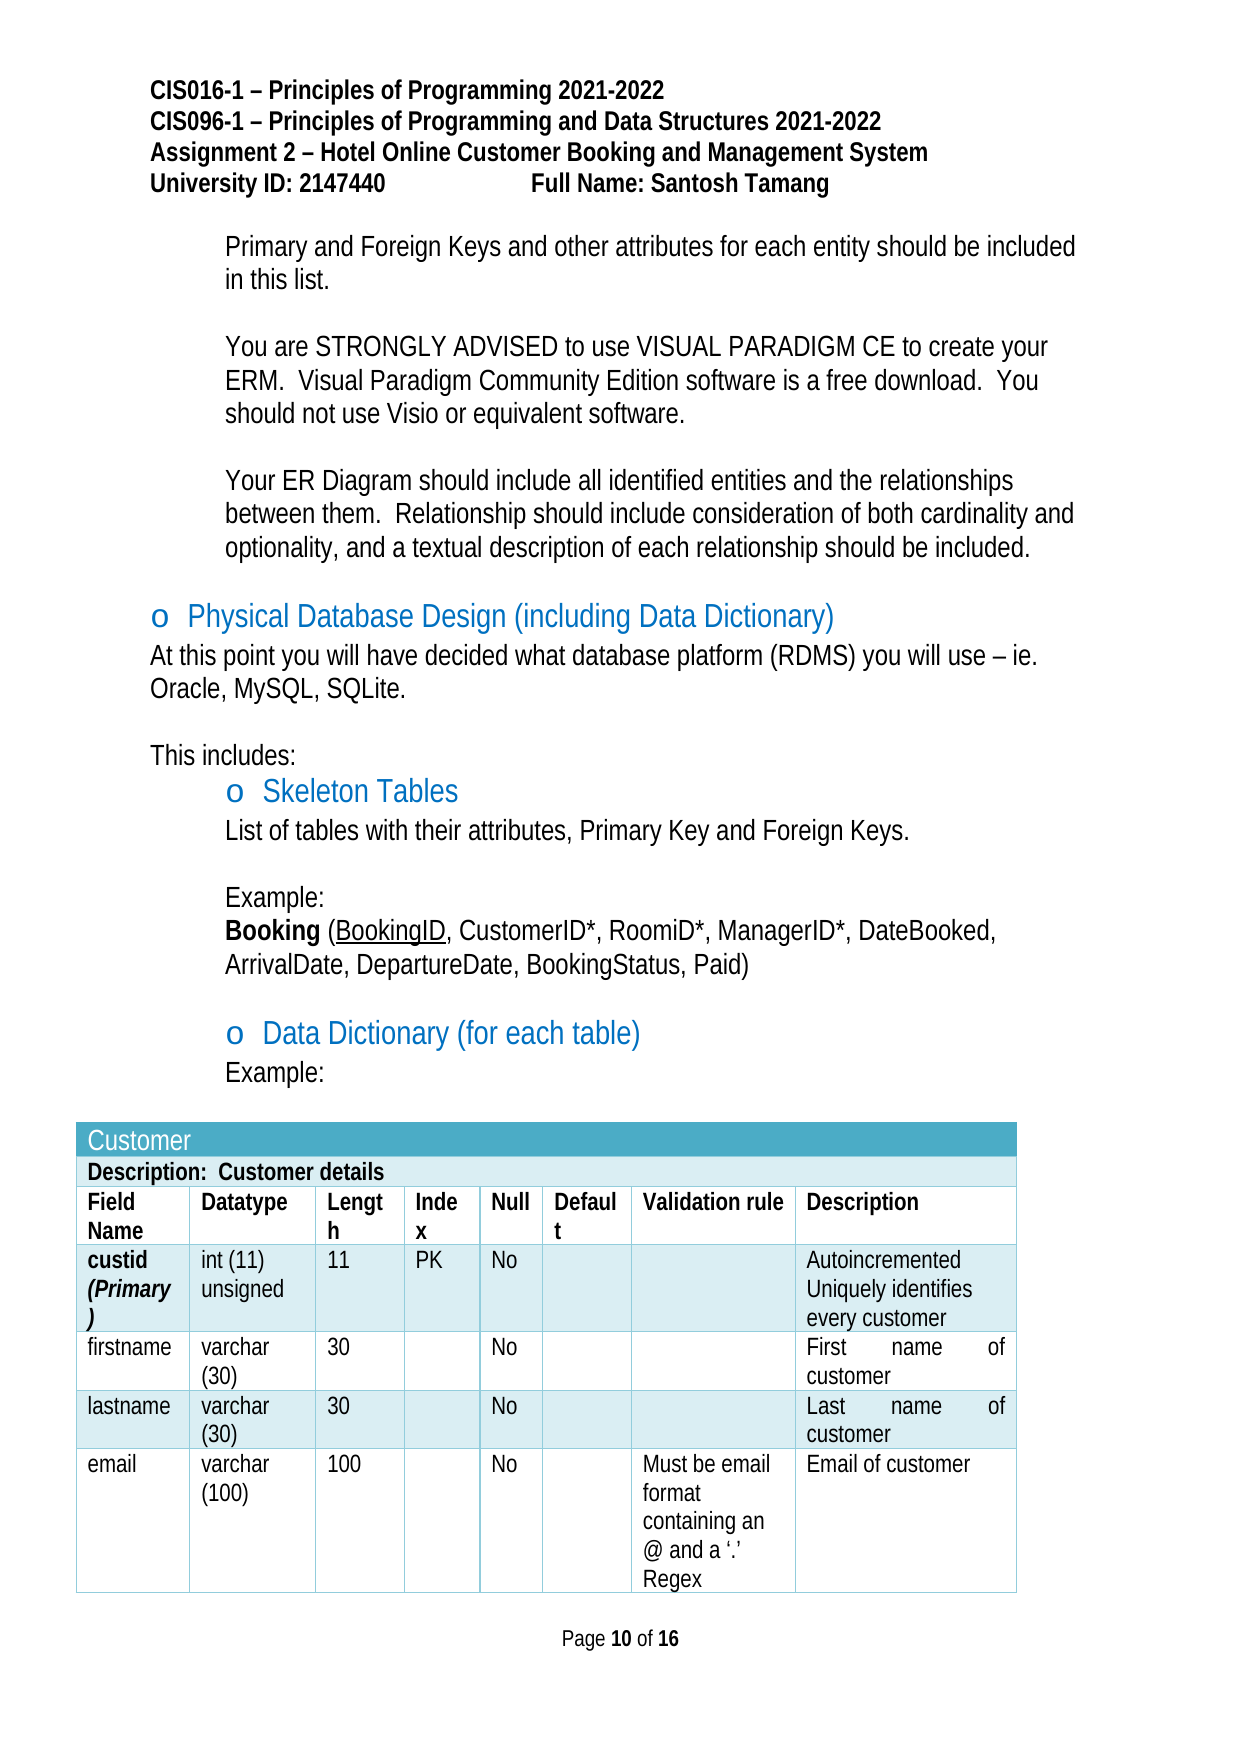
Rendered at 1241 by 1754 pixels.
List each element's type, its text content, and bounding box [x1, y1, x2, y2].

text Example: [225, 880, 1090, 913]
table_cell Email of customer [796, 1449, 1016, 1592]
table_cell [632, 1391, 795, 1448]
table_cell [543, 1449, 631, 1592]
table_cell [543, 1391, 631, 1448]
table_cell Autoincremented Uniquely identifies every customer [796, 1245, 1016, 1331]
table_cell [405, 1391, 479, 1448]
table_cell No [481, 1391, 542, 1448]
table_header Customer [77, 1123, 1016, 1156]
text List of tables with their attributes, Primary Key and Foreign Keys. [225, 813, 1090, 846]
table_cell [543, 1332, 631, 1389]
table_cell 30 [316, 1391, 404, 1448]
text Example: [225, 1055, 1090, 1088]
table_cell varchar (100) [190, 1449, 315, 1592]
table_cell firstname [77, 1332, 189, 1389]
text You are STRONGLY ADVISED to use VISUAL PARADIGM CE to create your ERM. Visual Paradigm Community Edition software is a free download. You should not use Visio or equivalent software. [225, 329, 1090, 429]
table_cell PK [405, 1245, 479, 1331]
table_cell [632, 1245, 795, 1331]
table_cell email [77, 1449, 189, 1592]
table_cell Field Name [77, 1187, 189, 1244]
text This includes: [150, 738, 1090, 772]
table_cell No [481, 1245, 542, 1331]
list Skeleton Tables [225, 772, 1090, 813]
list Physical Database Design (including Data Dictionary) [150, 597, 1090, 638]
table_cell No [481, 1449, 542, 1592]
table_cell [632, 1332, 795, 1389]
list Data Dictionary (for each table) [225, 1014, 1090, 1055]
table_cell Null [481, 1187, 542, 1244]
table_cell Index [405, 1187, 479, 1244]
table_cell Must be email format containing an @ and a ‘.’ Regex expression used [632, 1449, 795, 1592]
text Primary and Foreign Keys and other attributes for each entity should be included in this list. [225, 229, 1090, 296]
table_cell 30 [316, 1332, 404, 1389]
table_cell Description [796, 1187, 1016, 1244]
table_cell custid (Primary) [77, 1245, 189, 1331]
text At this point you will have decided what database platform (RDMS) you will use – ie. Oracle, MySQL, SQLite. [150, 638, 1090, 705]
table_cell Datatype [190, 1187, 315, 1244]
table_cell Length [316, 1187, 404, 1244]
table_cell lastname [77, 1391, 189, 1448]
table_cell 100 [316, 1449, 404, 1592]
table_cell varchar (30) [190, 1332, 315, 1389]
table_cell [405, 1332, 479, 1389]
table_cell Description: Customer details [77, 1157, 1016, 1186]
table_cell Last name of customer [796, 1391, 1016, 1448]
table_cell varchar (30) [190, 1391, 315, 1448]
table_cell Default [543, 1187, 631, 1244]
table_cell 11 [316, 1245, 404, 1331]
table_cell No [481, 1332, 542, 1389]
table_cell [543, 1245, 631, 1331]
table_cell [405, 1449, 479, 1592]
text Booking (BookingID, CustomerID*, RoomiD*, ManagerID*, DateBooked, ArrivalDate, DepartureDate, BookingStatus, Paid) [225, 913, 1090, 980]
table_cell int (11) unsigned [190, 1245, 315, 1331]
table_cell Validation rule [632, 1187, 795, 1244]
table_cell First name of customer [796, 1332, 1016, 1389]
